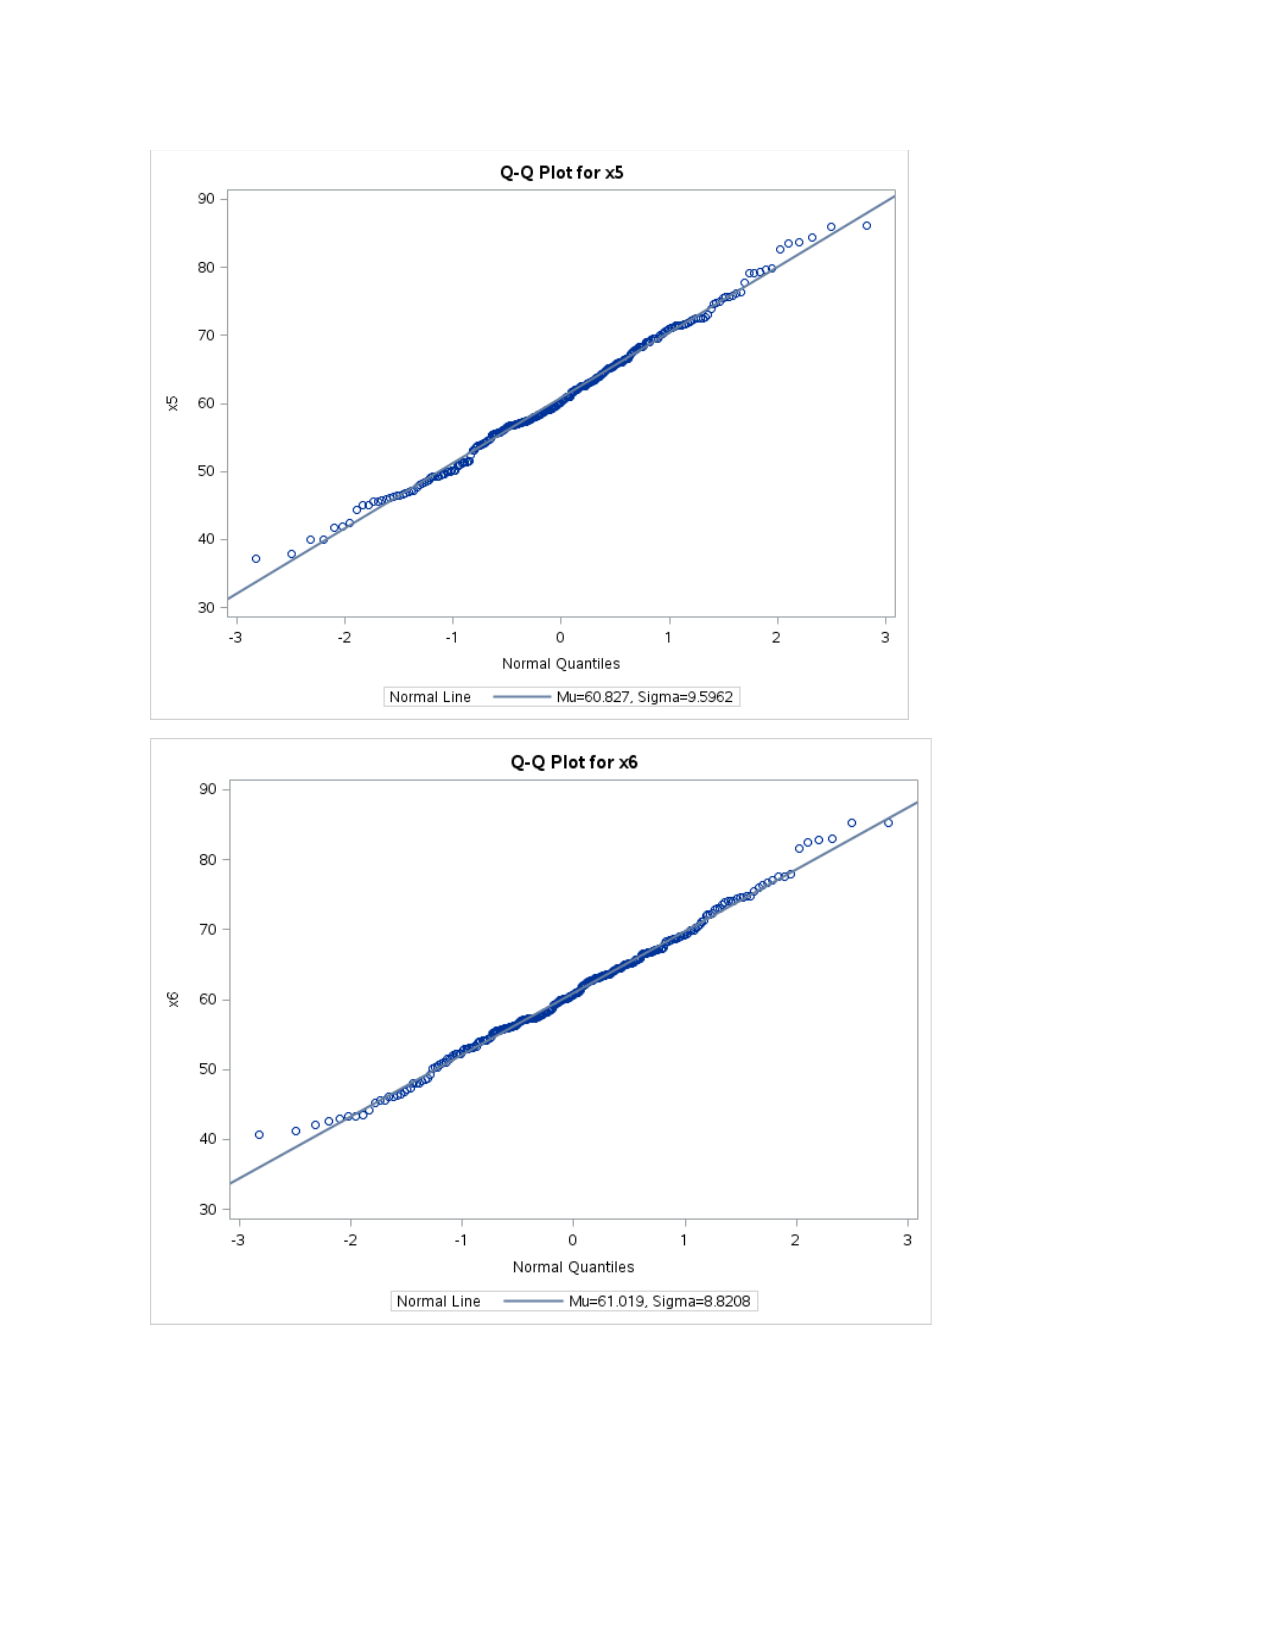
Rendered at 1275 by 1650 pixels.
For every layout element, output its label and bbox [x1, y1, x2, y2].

picture [150, 150, 909, 720]
picture [150, 738, 932, 1325]
